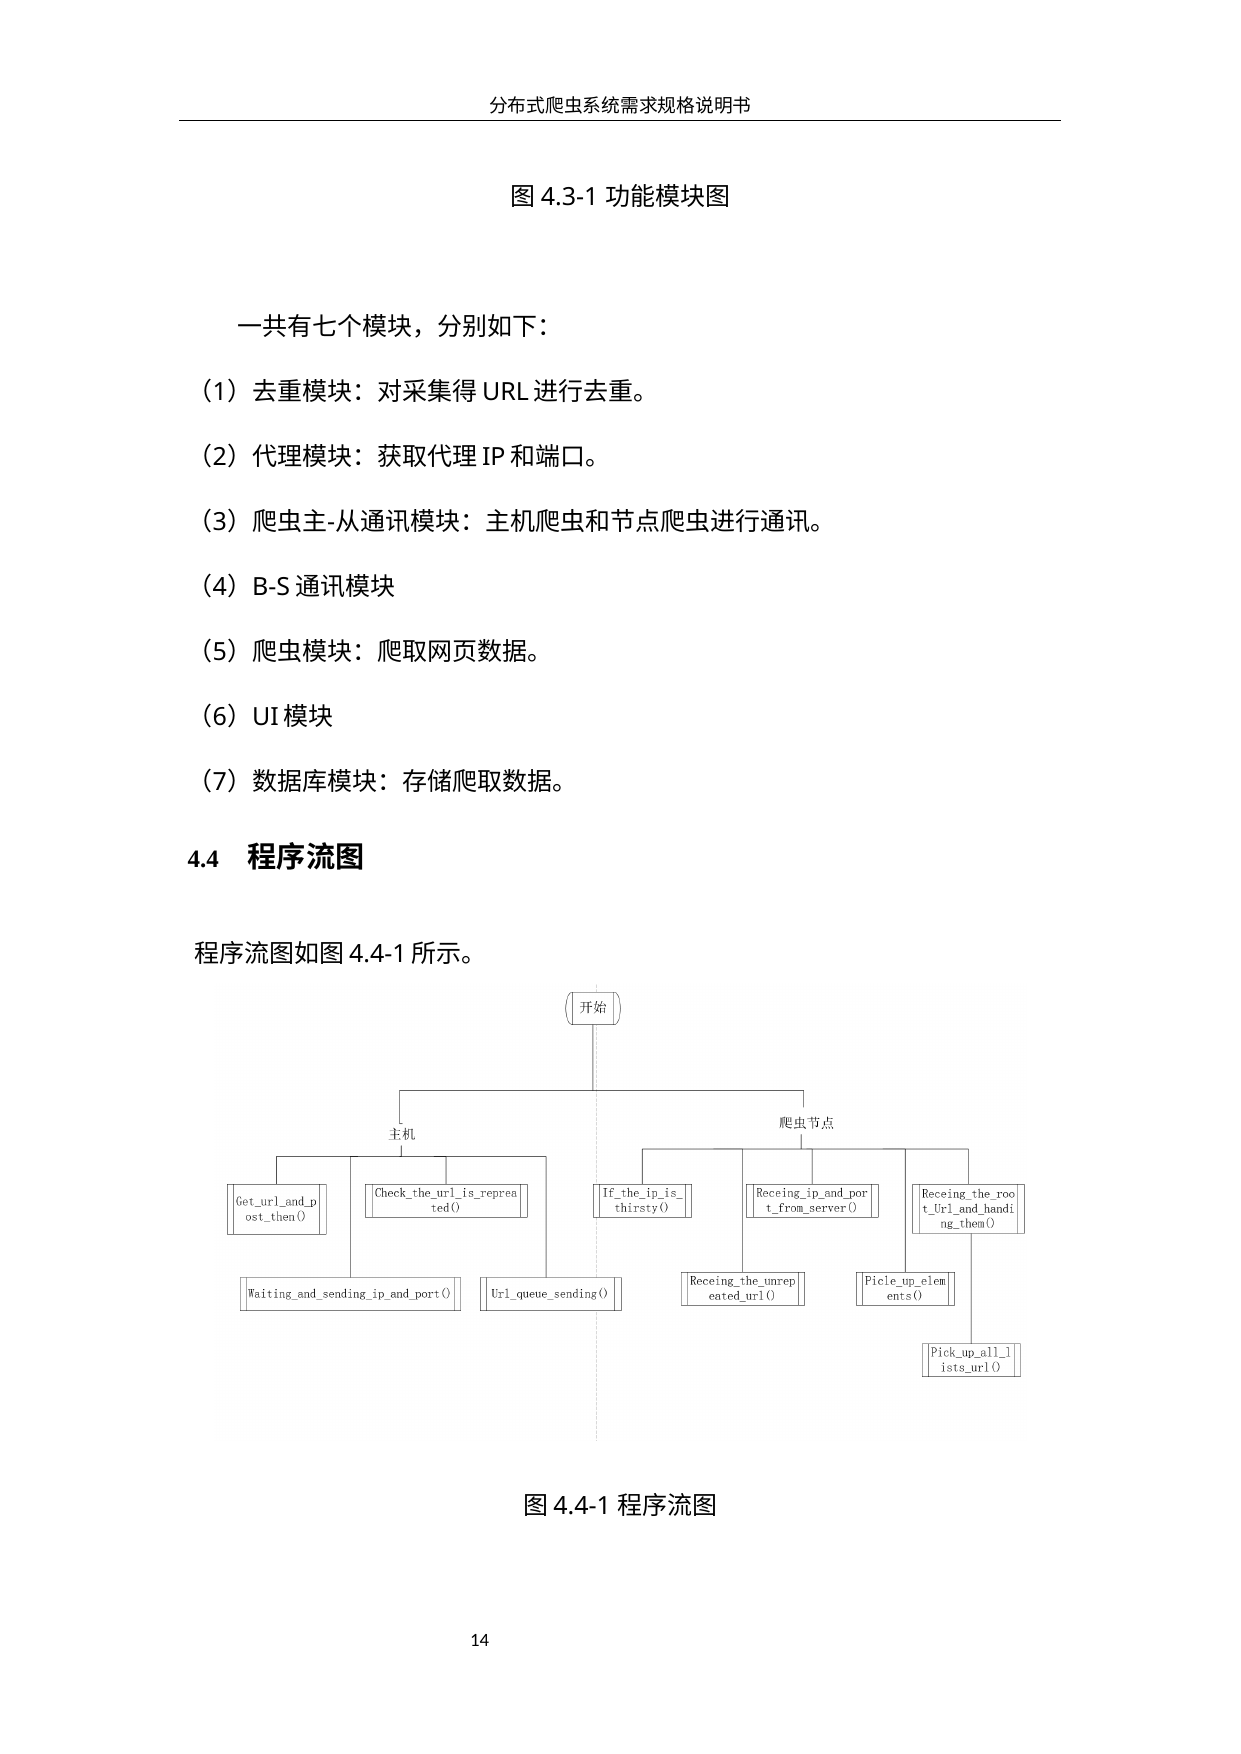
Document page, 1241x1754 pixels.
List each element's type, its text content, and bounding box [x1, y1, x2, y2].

list 爬虫主-从通讯模块：主机爬虫和节点爬虫进行通讯。 [187, 487, 1053, 552]
list 去重模块：对采集得URL进行去重。 [187, 357, 1053, 422]
list UI模块 [187, 682, 1053, 747]
list 图4.3-1 功能模块图 [187, 162, 1053, 227]
picture [213, 983, 1027, 1441]
list 程序流图如图4.4-1所示。 [187, 919, 1053, 984]
list B-S通讯模块 [187, 552, 1053, 617]
text 一共有七个模块，分别如下： [187, 292, 1053, 357]
list 爬虫模块：爬取网页数据。 [187, 617, 1053, 682]
subtitle 程序流图 [187, 822, 1053, 887]
list 代理模块：获取代理IP和端口。 [187, 422, 1053, 487]
list 数据库模块：存储爬取数据。 [187, 747, 1053, 812]
list 图4.4-1 程序流图 [187, 1471, 1053, 1536]
